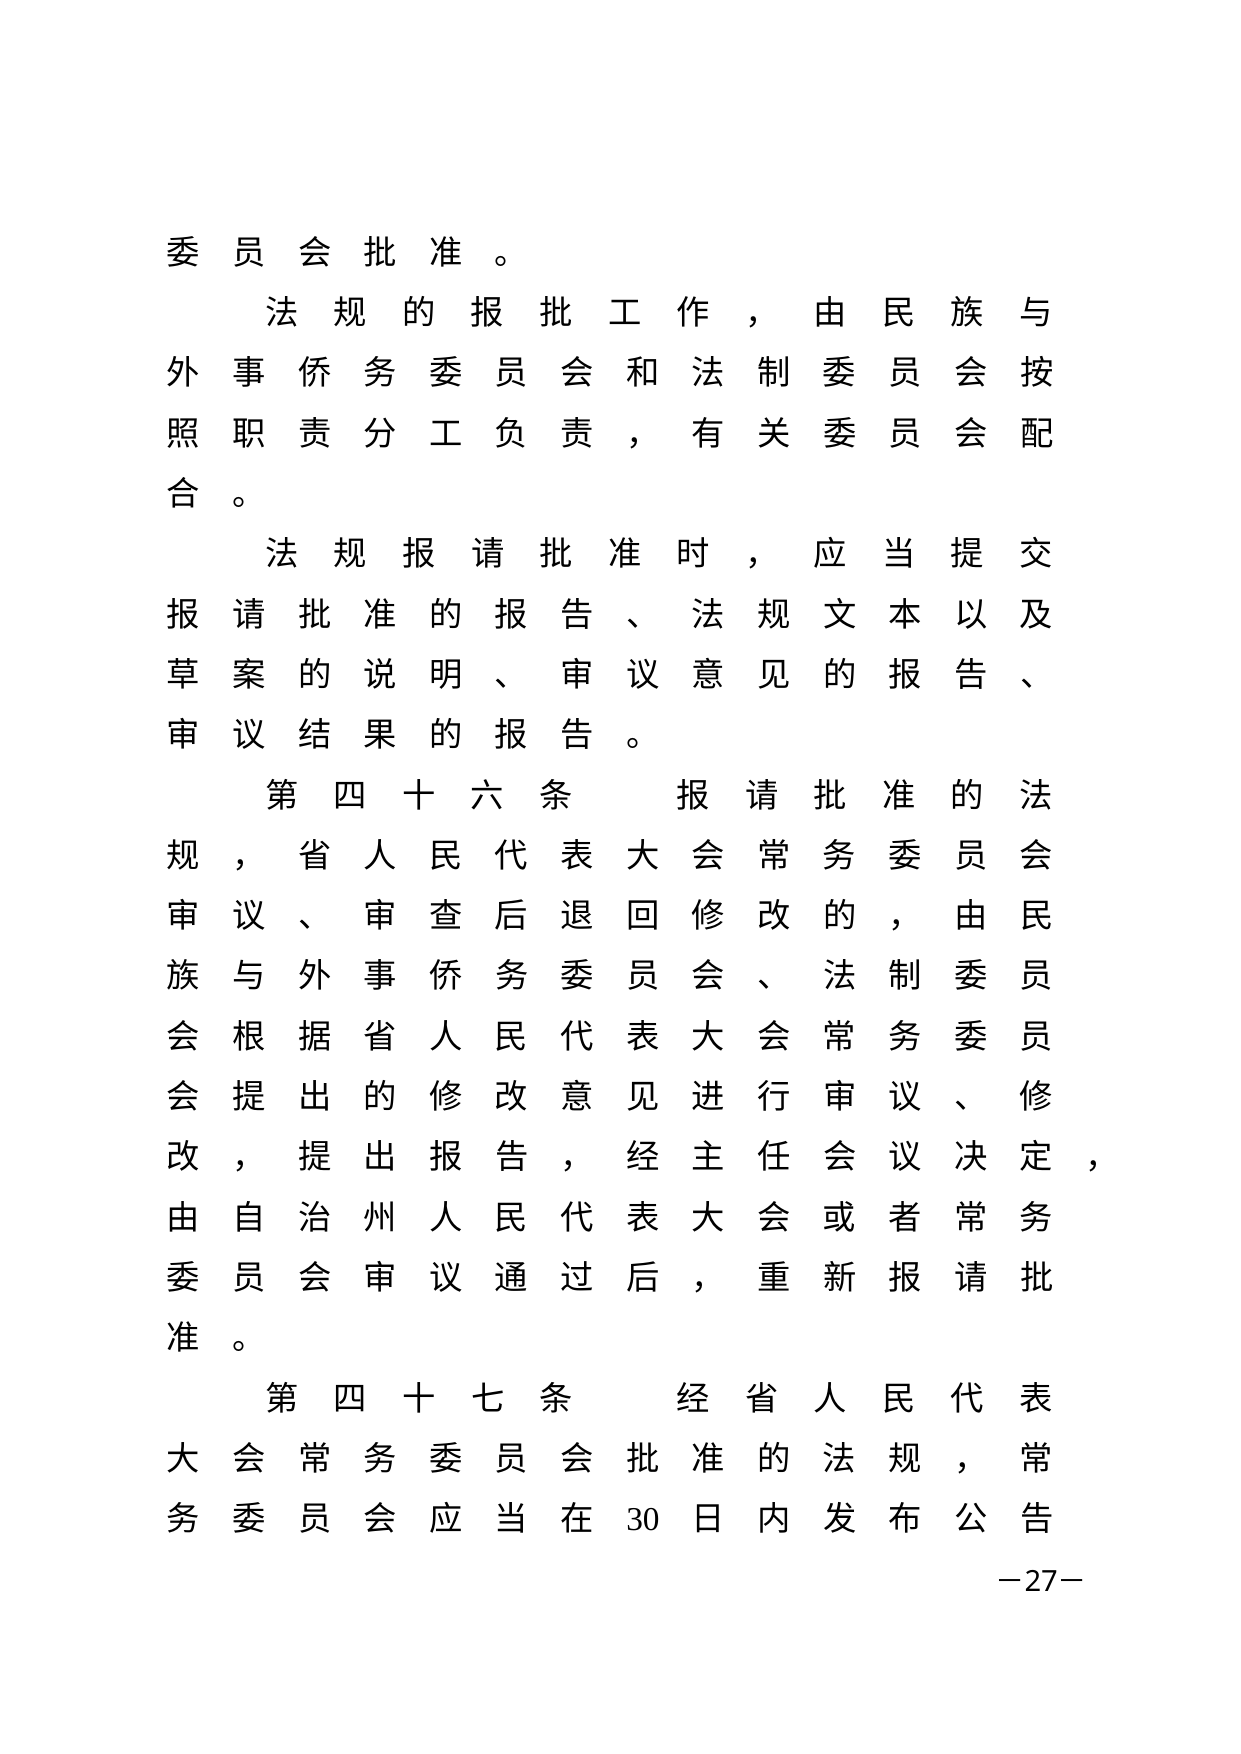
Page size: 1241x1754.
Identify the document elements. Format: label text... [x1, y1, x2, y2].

text 第四十五条 自治州人民代表大会及其常务委员会通过的法规，由常务委员会自通过之日起30日内报请省人民代表大会常务委员会批准。 [167, 219, 1085, 280]
text 法规报请批准时，应当提交报请批准的报告、法规文本以及草案的说明、审议意见的报告、审议结果的报告。 [167, 521, 1085, 762]
text 第四十六条 报请批准的法规，省人民代表大会常务委员会审议、审查后退回修改的，由民族与外事侨务委员会、法制委员会根据省人民代表大会常务委员会提出的修改意见进行审议、修改，提出报告，经主任会议决定，由自治州人民代表大会或者常务委员会审议通过后，重新报请批准。 [167, 762, 1085, 1365]
text 第四十七条 经省人民代表大会常务委员会批准的法规，常务委员会应当在30日内发布公告予以公布，并及时在常务委员会公报、网站以及自治州内的主要报刊、网站上刊载。在常务委员会公报上刊登的法规文本为标准文本。 [167, 1365, 1085, 1546]
text 法规的报批工作，由民族与外事侨务委员会和法制委员会按照职责分工负责，有关委员会配合。 [167, 280, 1085, 521]
